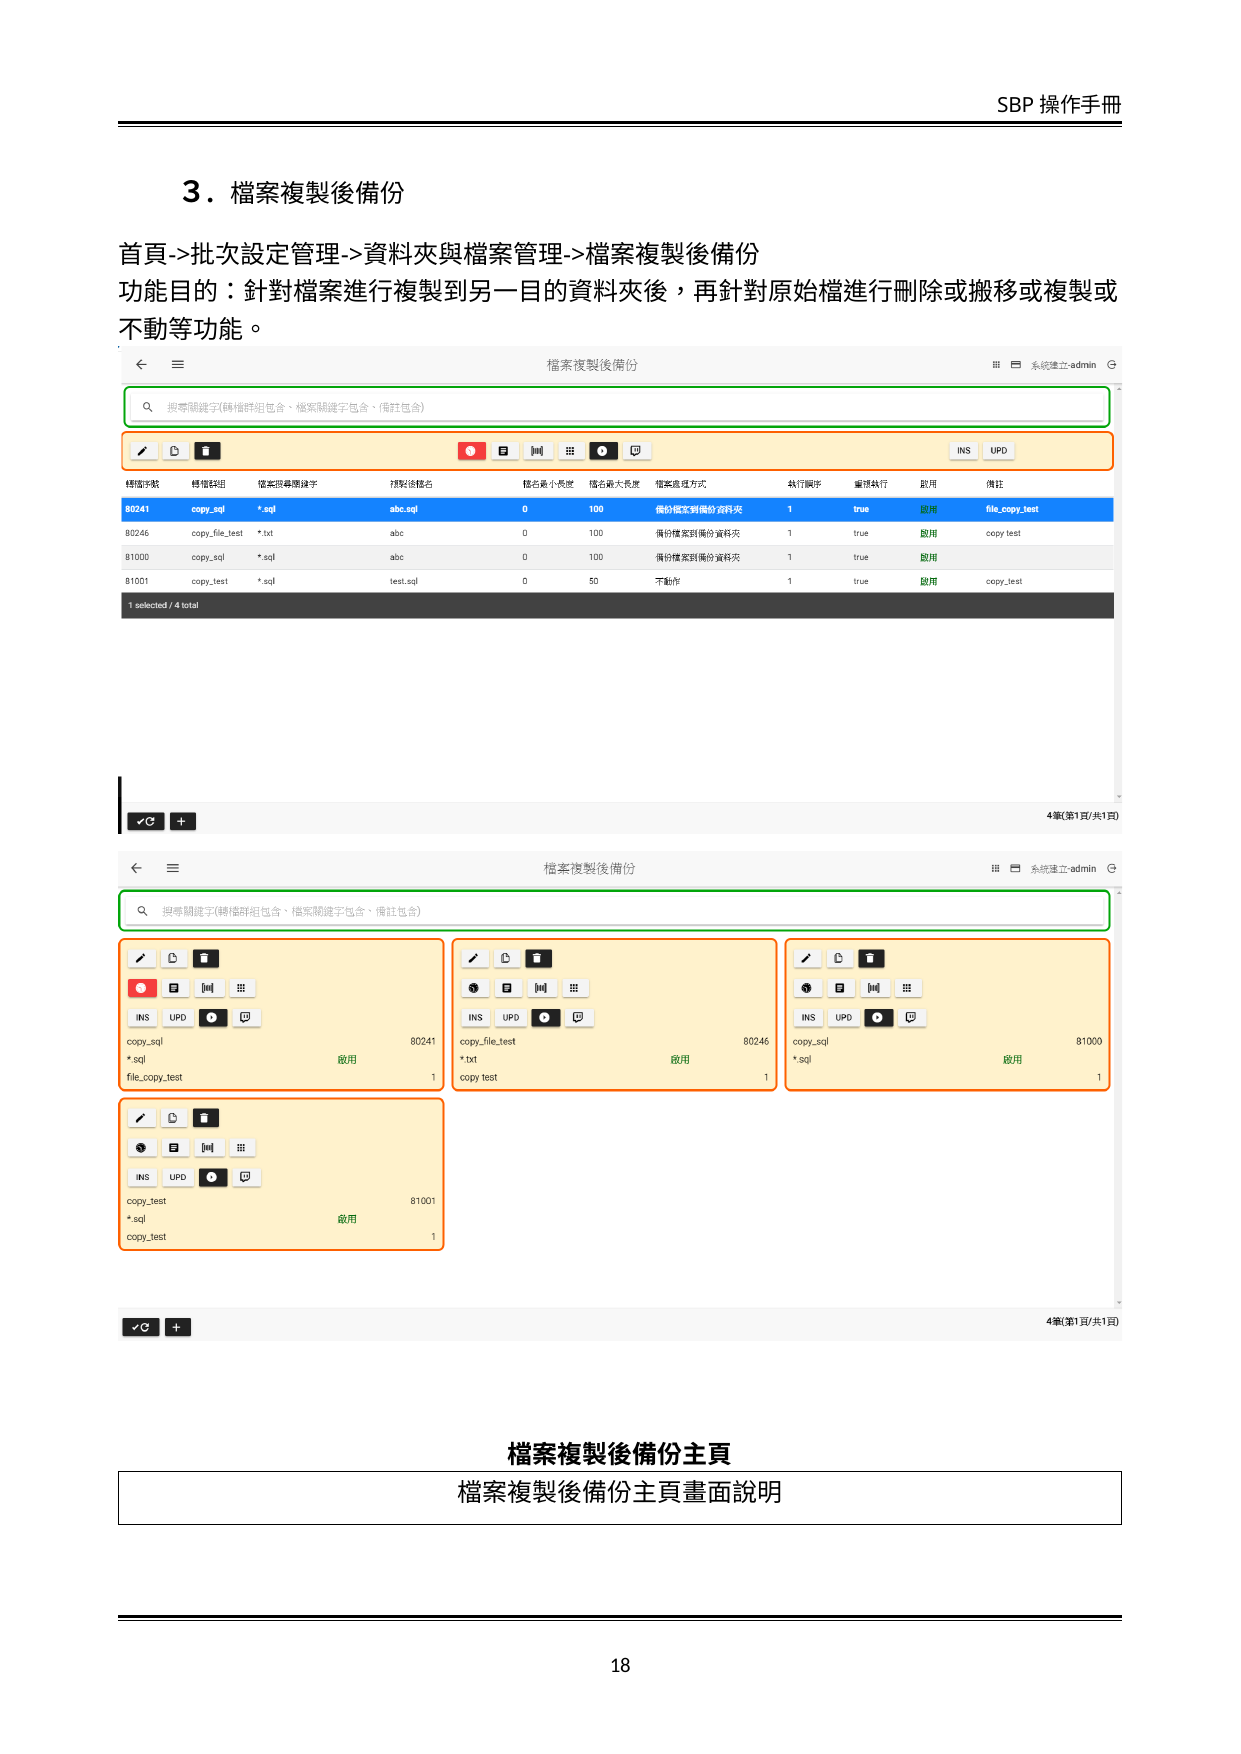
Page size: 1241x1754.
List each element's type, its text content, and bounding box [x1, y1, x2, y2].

picture [118, 346, 1123, 834]
text 檔案複製後備份主頁 [118, 1433, 1122, 1471]
text 首頁->批次設定管理->資料夾與檔案管理->檔案複製後備份 [118, 233, 1122, 271]
picture [118, 851, 1123, 1341]
table_header 檔案複製後備份主頁畫面說明 [119, 1472, 1121, 1524]
subtitle 檔案複製後備份 [177, 152, 1122, 227]
text 功能目的：針對檔案進行複製到另一目的資料夾後，再針對原始檔進行刪除或搬移或複製或不動等功能。 [118, 271, 1122, 346]
